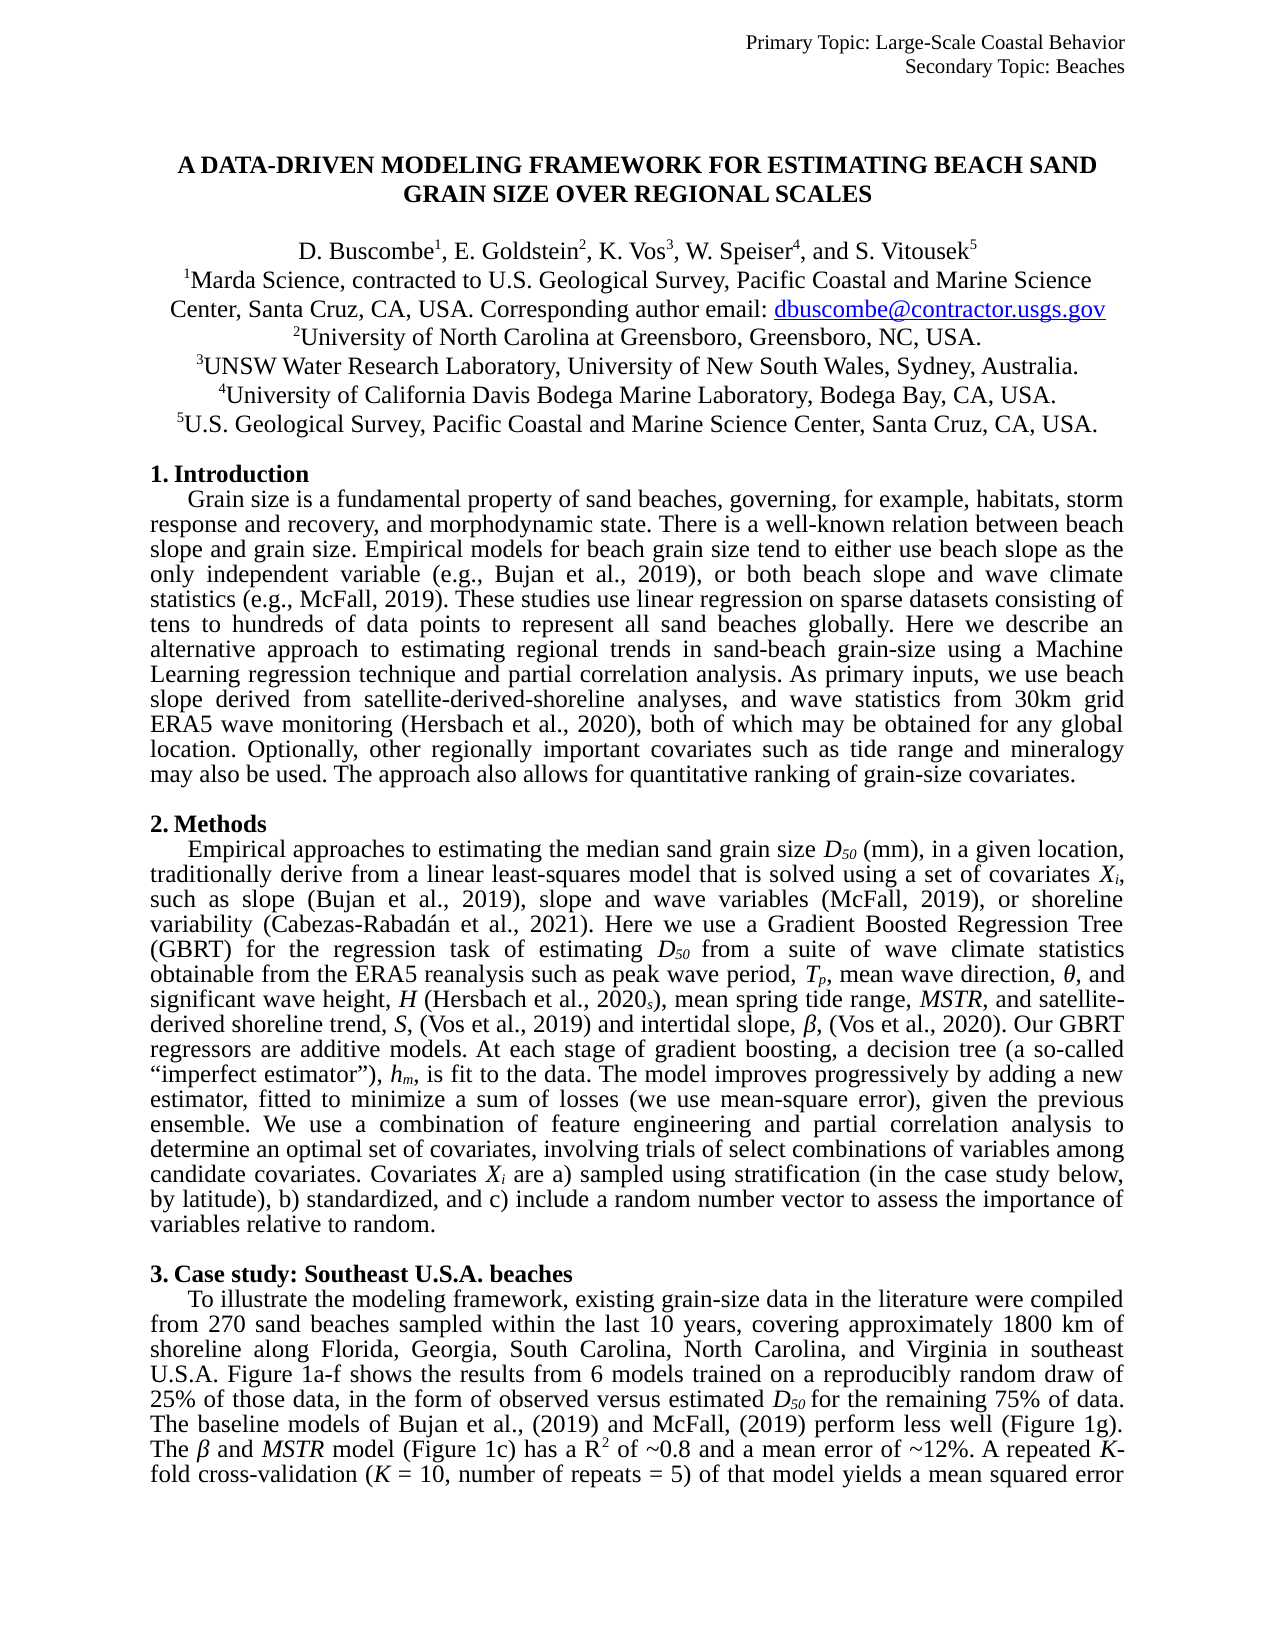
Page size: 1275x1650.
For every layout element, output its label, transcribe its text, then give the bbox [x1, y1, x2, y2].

text 3UNSW Water Research Laboratory, University of New South Wales, Sydney, Australia. [150, 351, 1125, 380]
text A DATA-DRIVEN modeling framework for estimating BEACH sand grain size OVER regional scaleS [150, 150, 1125, 207]
text Empirical approaches to estimating the median sand grain size D50 (mm), in a given location, traditionally derive from a linear least-squares model that is solved using a set of covariates Xi, such as slope (Bujan et al., 2019), slope and wave variables (McFall, 2019), or shoreline variability (Cabezas-Rabadán et al., 2021). Here we use a Gradient Boosted Regression Tree (GBRT) for the regression task of estimating D50 from a suite of wave climate statistics obtainable from the ERA5 reanalysis such as peak wave period, Tp, mean wave direction, θ, and significant wave height, H (Hersbach et al., 2020s), mean spring tide range, MSTR, and satellite-derived shoreline trend, S, (Vos et al., 2019) and intertidal slope, β, (Vos et al., 2020). Our GBRT regressors are additive models. At each stage of gradient boosting, a decision tree (a so-called “imperfect estimator”), hm, is fit to the data. The model improves progressively by adding a new estimator, fitted to minimize a sum of losses (we use mean-square error), given the previous ensemble. We use a combination of feature engineering and partial correlation analysis to determine an optimal set of covariates, involving trials of select combinations of variables among candidate covariates. Covariates Xi are a) sampled using stratification (in the case study below, by latitude), b) standardized, and c) include a random number vector to assess the importance of variables relative to random. [150, 837, 1125, 1237]
list Case study: Southeast U.S.A. beaches [150, 1262, 1125, 1287]
text 1Marda Science, contracted to U.S. Geological Survey, Pacific Coastal and Marine Science Center, Santa Cruz, CA, USA. Corresponding author email: dbuscombe@contractor.usgs.gov [150, 265, 1125, 322]
text 2University of North Carolina at Greensboro, Greensboro, NC, USA. [150, 322, 1125, 351]
text D. Buscombe1, E. Goldstein2, K. Vos3, W. Speiser4, and S. Vitousek5 [150, 236, 1125, 265]
text Grain size is a fundamental property of sand beaches, governing, for example, habitats, storm response and recovery, and morphodynamic state. There is a well-known relation between beach slope and grain size. Empirical models for beach grain size tend to either use beach slope as the only independent variable (e.g., Bujan et al., 2019), or both beach slope and wave climate statistics (e.g., McFall, 2019). These studies use linear regression on sparse datasets consisting of tens to hundreds of data points to represent all sand beaches globally. Here we describe an alternative approach to estimating regional trends in sand-beach grain-size using a Machine Learning regression technique and partial correlation analysis. As primary inputs, we use beach slope derived from satellite-derived-shoreline analyses, and wave statistics from 30km grid ERA5 wave monitoring (Hersbach et al., 2020), both of which may be obtained for any global location. Optionally, other regionally important covariates such as tide range and mineralogy may also be used. The approach also allows for quantitative ranking of grain-size covariates. [150, 487, 1125, 787]
text 5U.S. Geological Survey, Pacific Coastal and Marine Science Center, Santa Cruz, CA, USA. [150, 409, 1125, 437]
list Introduction [150, 462, 1125, 487]
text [150, 1287, 1125, 1487]
text 4University of California Davis Bodega Marine Laboratory, Bodega Bay, CA, USA. [150, 380, 1125, 409]
list Methods [150, 812, 1125, 837]
